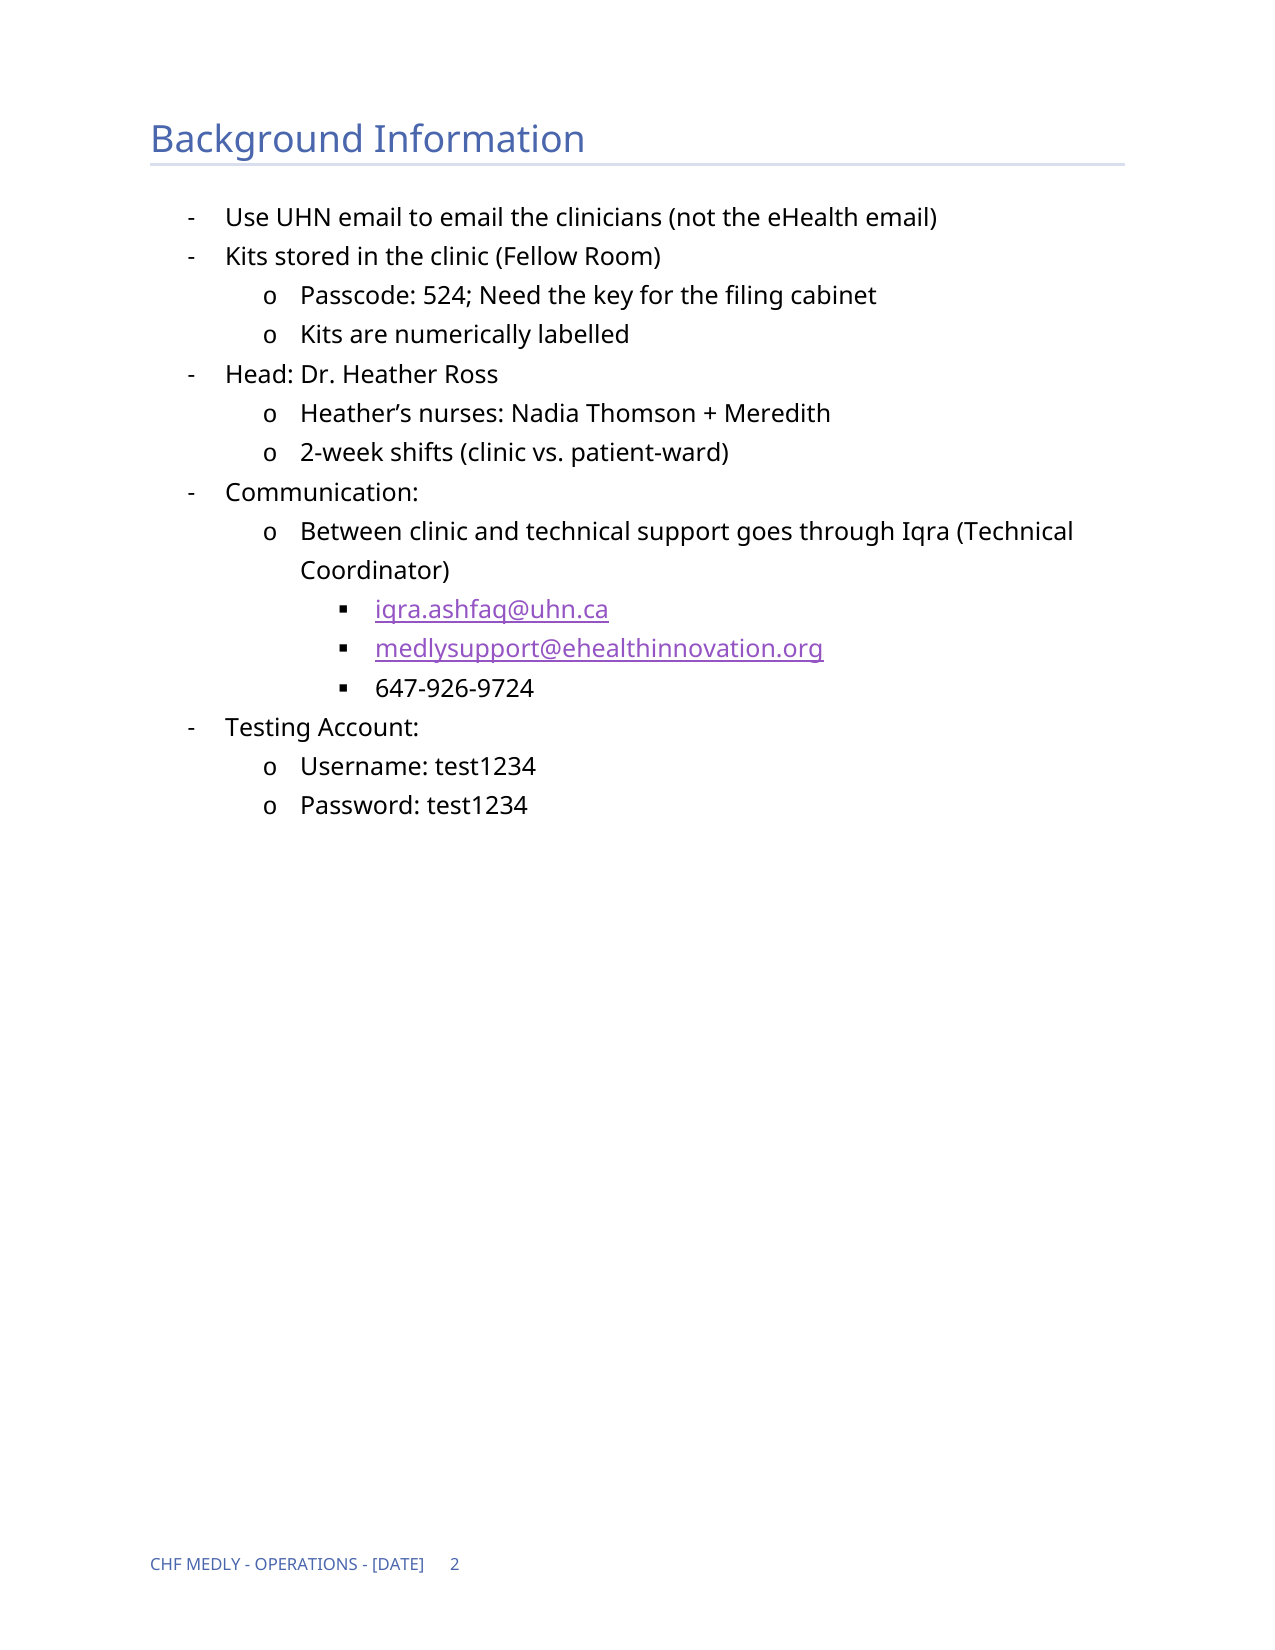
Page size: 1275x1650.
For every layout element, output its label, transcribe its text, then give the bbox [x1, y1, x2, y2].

list Use UHN email to email the clinicians (not the eHealth email) [187, 199, 1125, 233]
list Communication: [187, 474, 1125, 508]
list iqra.ashfaq@uhn.ca [337, 592, 1125, 626]
list medlysupport@ehealthinnovation.org [337, 631, 1125, 665]
list Head: Dr. Heather Ross [187, 356, 1125, 390]
list Username: test1234 [262, 748, 1125, 783]
list Heather’s nurses: Nadia Thomson + Meredith [262, 395, 1125, 430]
list 647-926-9724 [337, 670, 1125, 704]
list Password: test1234 [262, 788, 1125, 822]
list Kits are numerically labelled [262, 317, 1125, 351]
subtitle Background Information [150, 112, 1125, 163]
list Passcode: 524; Need the key for the filing cabinet [262, 277, 1125, 312]
list Between clinic and technical support goes through Iqra (Technical Coordinator) [262, 513, 1125, 587]
list 2-week shifts (clinic vs. patient-ward) [262, 435, 1125, 469]
list Testing Account: [187, 709, 1125, 743]
list Kits stored in the clinic (Fellow Room) [187, 238, 1125, 272]
